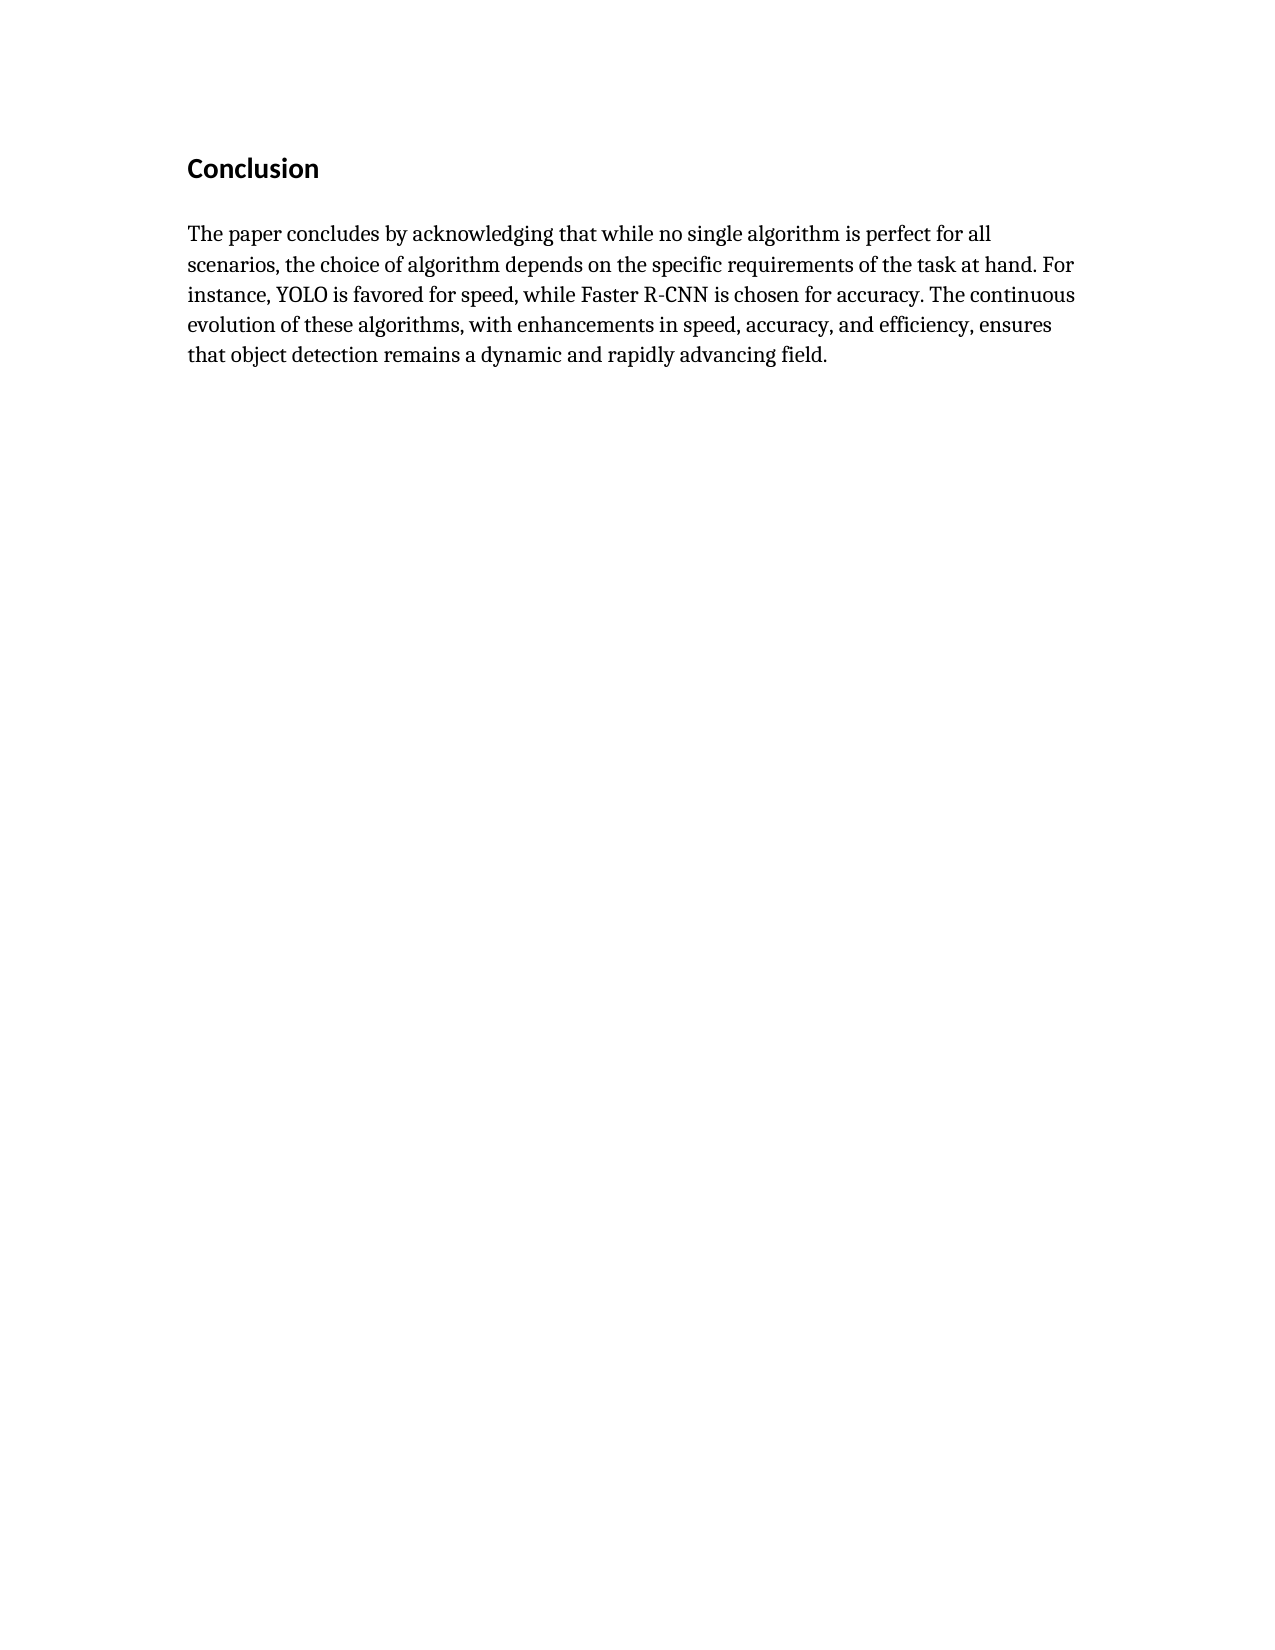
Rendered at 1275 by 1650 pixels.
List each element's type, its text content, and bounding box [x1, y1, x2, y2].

text The paper concludes by acknowledging that while no single algorithm is perfect for all scenarios, the choice of algorithm depends on the specific requirements of the task at hand. For instance, YOLO is favored for speed, while Faster R-CNN is chosen for accuracy. The continuous evolution of these algorithms, with enhancements in speed, accuracy, and efficiency, ensures that object detection remains a dynamic and rapidly advancing field. [187, 191, 1087, 398]
subtitle Conclusion [187, 150, 1087, 186]
